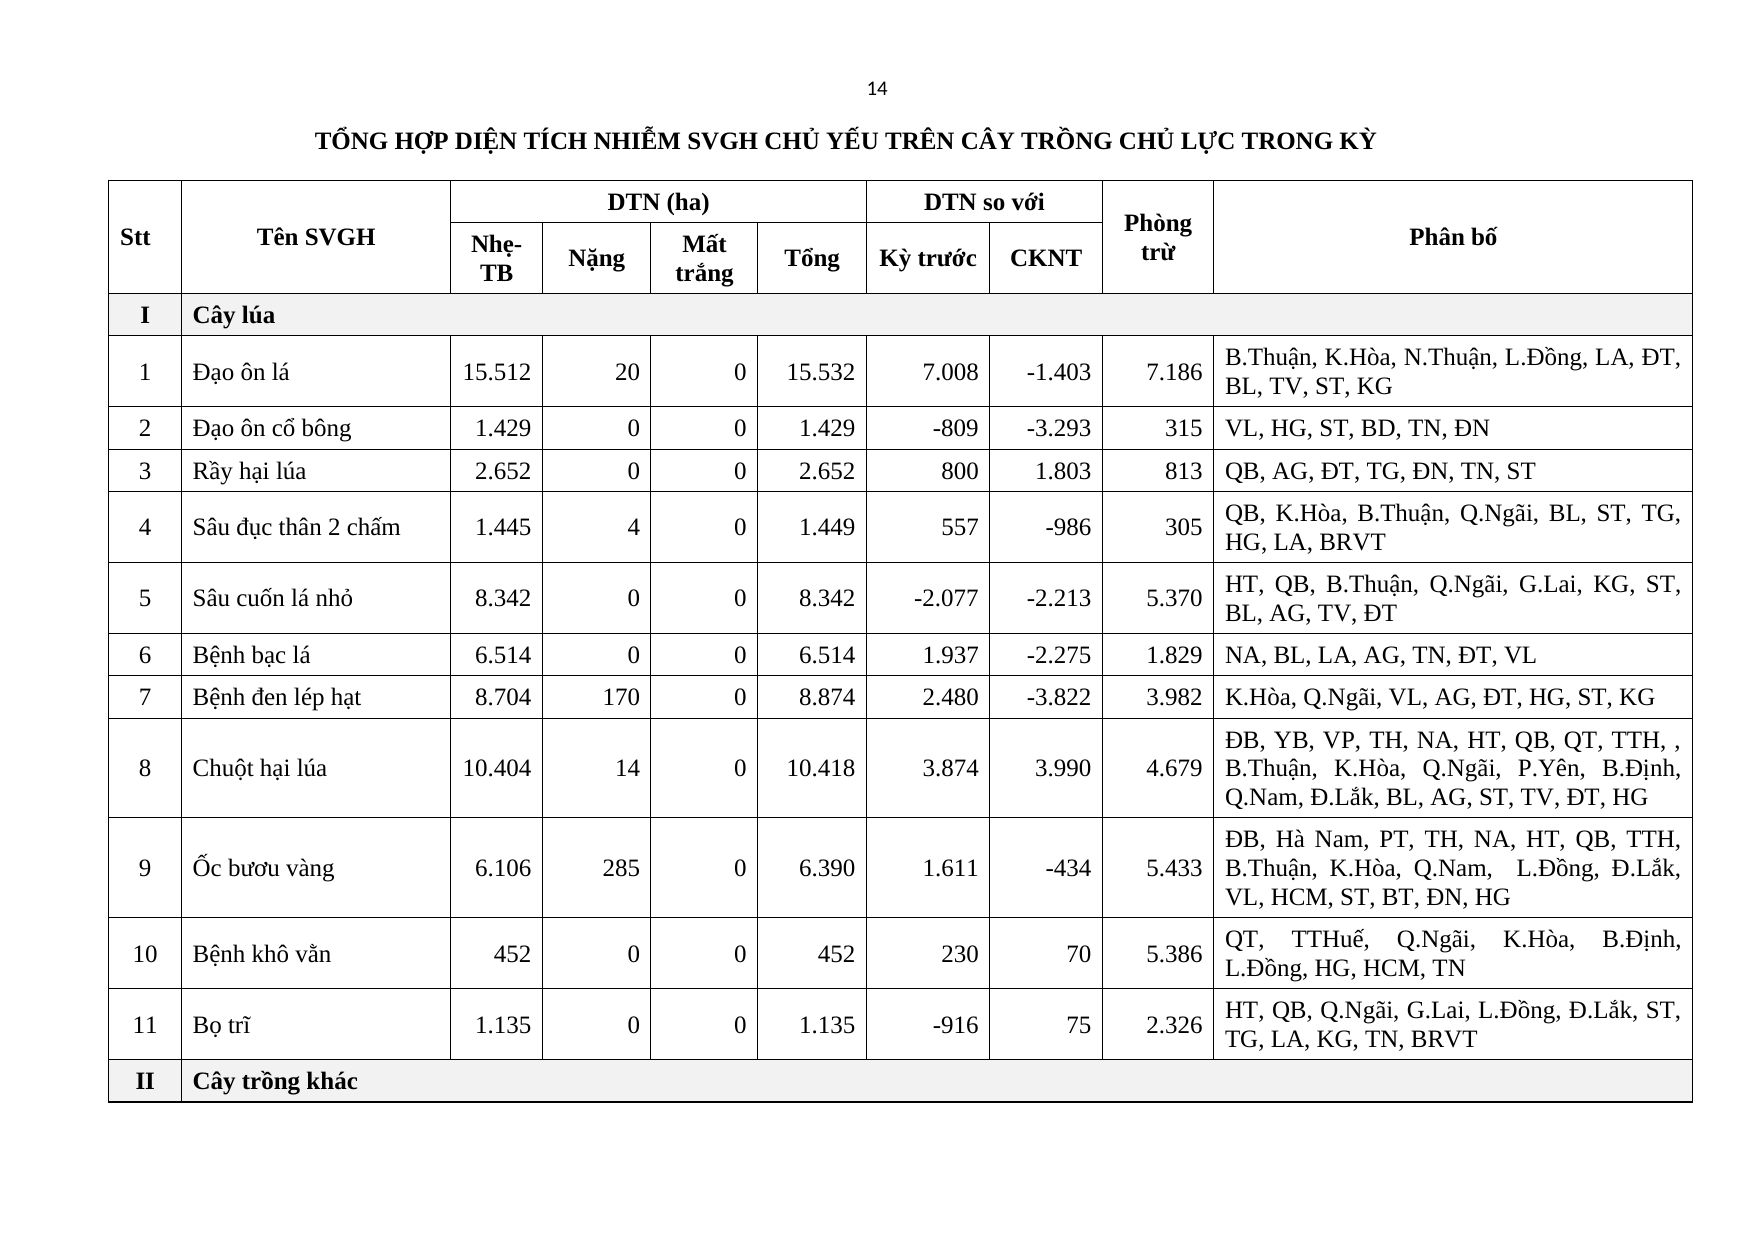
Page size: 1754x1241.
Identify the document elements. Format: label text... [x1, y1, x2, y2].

table_cell 6.106 [451, 818, 542, 917]
table_cell 6.514 [758, 634, 866, 675]
table_cell 70 [990, 918, 1102, 988]
table_cell QB, AG, ĐT, TG, ĐN, TN, ST [1214, 450, 1692, 491]
table_cell 0 [543, 407, 650, 448]
table_cell Nặng [543, 223, 650, 293]
table_cell HT, QB, Q.Ngãi, G.Lai, L.Đồng, Đ.Lắk, ST, TG, LA, KG, TN, BRVT [1214, 989, 1692, 1059]
table_cell Bệnh bạc lá [182, 634, 450, 675]
table_cell -916 [867, 989, 989, 1059]
table_cell 0 [543, 563, 650, 633]
table_cell 1.611 [867, 818, 989, 917]
table_cell Cây lúa [182, 294, 1692, 335]
table_cell 170 [543, 676, 650, 717]
table_cell 0 [543, 918, 650, 988]
table_cell 4.679 [1103, 719, 1213, 817]
table_cell 452 [451, 918, 542, 988]
table_header DTN (ha) [451, 181, 866, 222]
table_cell 1.937 [867, 634, 989, 675]
table_cell 8 [109, 719, 181, 817]
table_cell 10 [109, 918, 181, 988]
table_cell 2.326 [1103, 989, 1213, 1059]
table_header Phân bố [1214, 181, 1692, 293]
table_cell Bệnh đen lép hạt [182, 676, 450, 717]
table_cell Rầy hại lúa [182, 450, 450, 491]
table_cell -2.213 [990, 563, 1102, 633]
table_cell 1.429 [758, 407, 866, 448]
table_cell 3 [109, 450, 181, 491]
table_cell 8.704 [451, 676, 542, 717]
table_cell -986 [990, 492, 1102, 562]
table_cell 11 [109, 989, 181, 1059]
table_cell 2.480 [867, 676, 989, 717]
table_header Phòng trừ [1103, 181, 1213, 293]
table_cell Cây trồng khác [182, 1060, 1692, 1101]
table_cell 75 [990, 989, 1102, 1059]
table_cell 1.803 [990, 450, 1102, 491]
table_cell 0 [543, 450, 650, 491]
table_cell 0 [651, 918, 757, 988]
table_cell 8.342 [758, 563, 866, 633]
table_cell 2 [109, 407, 181, 448]
table_cell 3.874 [867, 719, 989, 817]
table_cell Kỳ trước [867, 223, 989, 293]
table_cell ĐB, YB, VP, TH, NA, HT, QB, QT, TTH, , B.Thuận, K.Hòa, Q.Ngãi, P.Yên, B.Định, Q.Nam, Đ.Lắk, BL, AG, ST, TV, ĐT, HG [1214, 719, 1692, 817]
table_cell I [109, 294, 181, 335]
table_cell 813 [1103, 450, 1213, 491]
table_cell 0 [651, 634, 757, 675]
table_cell Đạo ôn cổ bông [182, 407, 450, 448]
table_cell 3.990 [990, 719, 1102, 817]
table_cell 0 [651, 989, 757, 1059]
table_cell Ốc bươu vàng [182, 818, 450, 917]
table_cell -809 [867, 407, 989, 448]
table_cell 7 [109, 676, 181, 717]
table_cell 285 [543, 818, 650, 917]
table_cell 10.404 [451, 719, 542, 817]
table_cell Sâu cuốn lá nhỏ [182, 563, 450, 633]
table_cell 0 [651, 336, 757, 406]
table_cell 3.982 [1103, 676, 1213, 717]
table_cell -3.293 [990, 407, 1102, 448]
table_cell 7.186 [1103, 336, 1213, 406]
table_cell 1.135 [451, 989, 542, 1059]
text TỔNG HỢP DIỆN TÍCH NHIỄM SVGH CHỦ YẾU TRÊN CÂY TRỒNG CHỦ LỰC TRONG KỲ [118, 126, 1636, 154]
table_cell 0 [651, 563, 757, 633]
table_cell 20 [543, 336, 650, 406]
table_cell ĐB, Hà Nam, PT, TH, NA, HT, QB, TTH, B.Thuận, K.Hòa, Q.Nam, L.Đồng, Đ.Lắk, VL, HCM, ST, BT, ĐN, HG [1214, 818, 1692, 917]
table_cell Đạo ôn lá [182, 336, 450, 406]
table_cell K.Hòa, Q.Ngãi, VL, AG, ĐT, HG, ST, KG [1214, 676, 1692, 717]
table_cell 0 [651, 450, 757, 491]
table_cell QT, TTHuế, Q.Ngãi, K.Hòa, B.Định, L.Đồng, HG, HCM, TN [1214, 918, 1692, 988]
table_cell 0 [651, 407, 757, 448]
table_cell 305 [1103, 492, 1213, 562]
table_cell NA, BL, LA, AG, TN, ĐT, VL [1214, 634, 1692, 675]
table_cell 14 [543, 719, 650, 817]
table_cell QB, K.Hòa, B.Thuận, Q.Ngãi, BL, ST, TG, HG, LA, BRVT [1214, 492, 1692, 562]
table_cell 4 [109, 492, 181, 562]
table_cell B.Thuận, K.Hòa, N.Thuận, L.Đồng, LA, ĐT, BL, TV, ST, KG [1214, 336, 1692, 406]
table_cell HT, QB, B.Thuận, Q.Ngãi, G.Lai, KG, ST, BL, AG, TV, ĐT [1214, 563, 1692, 633]
table_header Stt [109, 181, 181, 293]
table_cell 6.514 [451, 634, 542, 675]
table_cell 315 [1103, 407, 1213, 448]
table_cell 1.429 [451, 407, 542, 448]
table_cell Bệnh khô vằn [182, 918, 450, 988]
table_cell -1.403 [990, 336, 1102, 406]
table_cell 2.652 [758, 450, 866, 491]
table_cell VL, HG, ST, BD, TN, ĐN [1214, 407, 1692, 448]
table_cell 0 [651, 719, 757, 817]
table_cell 8.342 [451, 563, 542, 633]
table_cell 8.874 [758, 676, 866, 717]
table_cell 15.512 [451, 336, 542, 406]
table_cell Sâu đục thân 2 chấm [182, 492, 450, 562]
table_header Tên SVGH [182, 181, 450, 293]
table_cell Nhẹ-TB [451, 223, 542, 293]
table_cell 5.433 [1103, 818, 1213, 917]
table_cell 2.652 [451, 450, 542, 491]
table_cell 0 [543, 634, 650, 675]
table_cell 10.418 [758, 719, 866, 817]
table_cell Mất trắng [651, 223, 757, 293]
table_cell 800 [867, 450, 989, 491]
table_cell CKNT [990, 223, 1102, 293]
table_cell 15.532 [758, 336, 866, 406]
table_cell 1.449 [758, 492, 866, 562]
table_cell 1 [109, 336, 181, 406]
table_cell 6.390 [758, 818, 866, 917]
table_cell 1.445 [451, 492, 542, 562]
table_cell II [109, 1060, 181, 1101]
table_header DTN so với [867, 181, 1102, 222]
table_cell 0 [543, 989, 650, 1059]
table_cell Tổng [758, 223, 866, 293]
table_cell 7.008 [867, 336, 989, 406]
table_cell 0 [651, 676, 757, 717]
table_cell 0 [651, 492, 757, 562]
table_cell 5.386 [1103, 918, 1213, 988]
table_cell 1.135 [758, 989, 866, 1059]
table_cell 5 [109, 563, 181, 633]
table_cell 9 [109, 818, 181, 917]
table_cell 4 [543, 492, 650, 562]
table_cell 452 [758, 918, 866, 988]
table_cell -2.077 [867, 563, 989, 633]
table_cell 230 [867, 918, 989, 988]
table_cell 557 [867, 492, 989, 562]
table_cell Bọ trĩ [182, 989, 450, 1059]
table_cell -434 [990, 818, 1102, 917]
table_cell Chuột hại lúa [182, 719, 450, 817]
table_cell 0 [651, 818, 757, 917]
table_cell 5.370 [1103, 563, 1213, 633]
table_cell 1.829 [1103, 634, 1213, 675]
table_cell -2.275 [990, 634, 1102, 675]
table_cell -3.822 [990, 676, 1102, 717]
table_cell 6 [109, 634, 181, 675]
